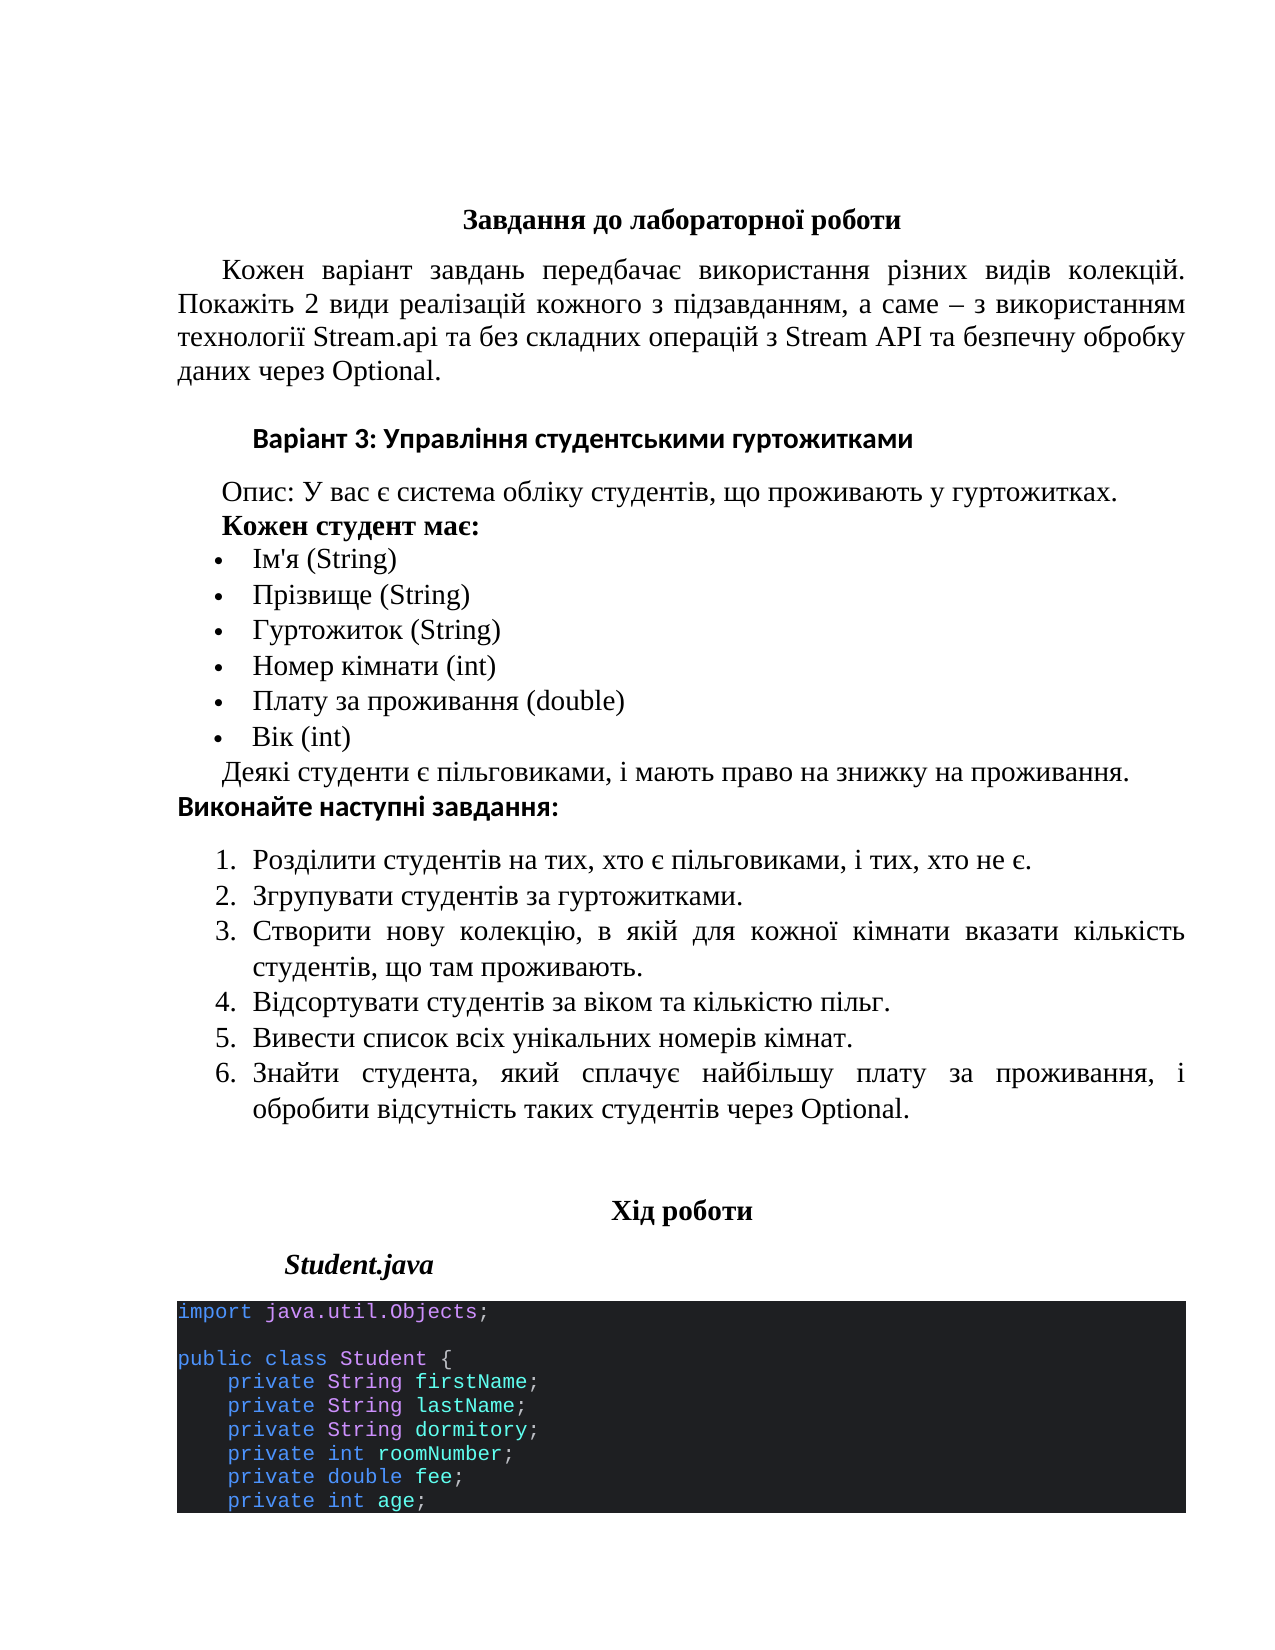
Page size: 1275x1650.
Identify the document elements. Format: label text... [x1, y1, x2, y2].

text Варіант 3: Управління студентськими гуртожитками [177, 420, 1186, 456]
list Прізвище (String) [215, 577, 1186, 611]
list Номер кімнати (int) [215, 648, 1186, 682]
list Кожен варіант завдань передбачає використання різних видів колекцій. Покажіть 2 види реалізацій кожного з підзавданням, а саме – з використанням технології Stream.api та без складних операцій з Stream API та безпечну обробку даних через Optional. [177, 252, 1186, 386]
list Ім'я (String) [215, 541, 1186, 575]
list Вік (int) [214, 719, 1186, 753]
text Виконайте наступні завдання: [177, 788, 1186, 824]
list Створити нову колекцію, в якій для кожної кімнати вказати кількість студентів, що там проживають. [215, 913, 1186, 983]
list Деякі студенти є пільговиками, і мають право на знижку на проживання. [222, 754, 1186, 788]
list Вивести список всіх унікальних номерів кімнат. [215, 1020, 1186, 1054]
text Student.java [177, 1247, 1186, 1281]
text Завдання до лабораторної роботи [177, 202, 1186, 236]
text Хід роботи [177, 1193, 1186, 1227]
list Гуртожиток (String) [215, 612, 1186, 646]
list Відсортувати студентів за віком та кількістю пільг. [215, 984, 1186, 1018]
list Кожен студент має: [222, 508, 1186, 541]
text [177, 1301, 1186, 1513]
list Знайти студента, який сплачує найбільшу плату за проживання, і обробити відсутність таких студентів через Optional. [215, 1056, 1186, 1125]
list Розділити студентів на тих, хто є пільговиками, і тих, хто не є. [215, 842, 1186, 876]
list Опис: У вас є система обліку студентів, що проживають у гуртожитках. [221, 474, 1186, 508]
list Згрупувати студентів за гуртожитками. [215, 878, 1186, 912]
list Плату за проживання (double) [215, 683, 1186, 717]
